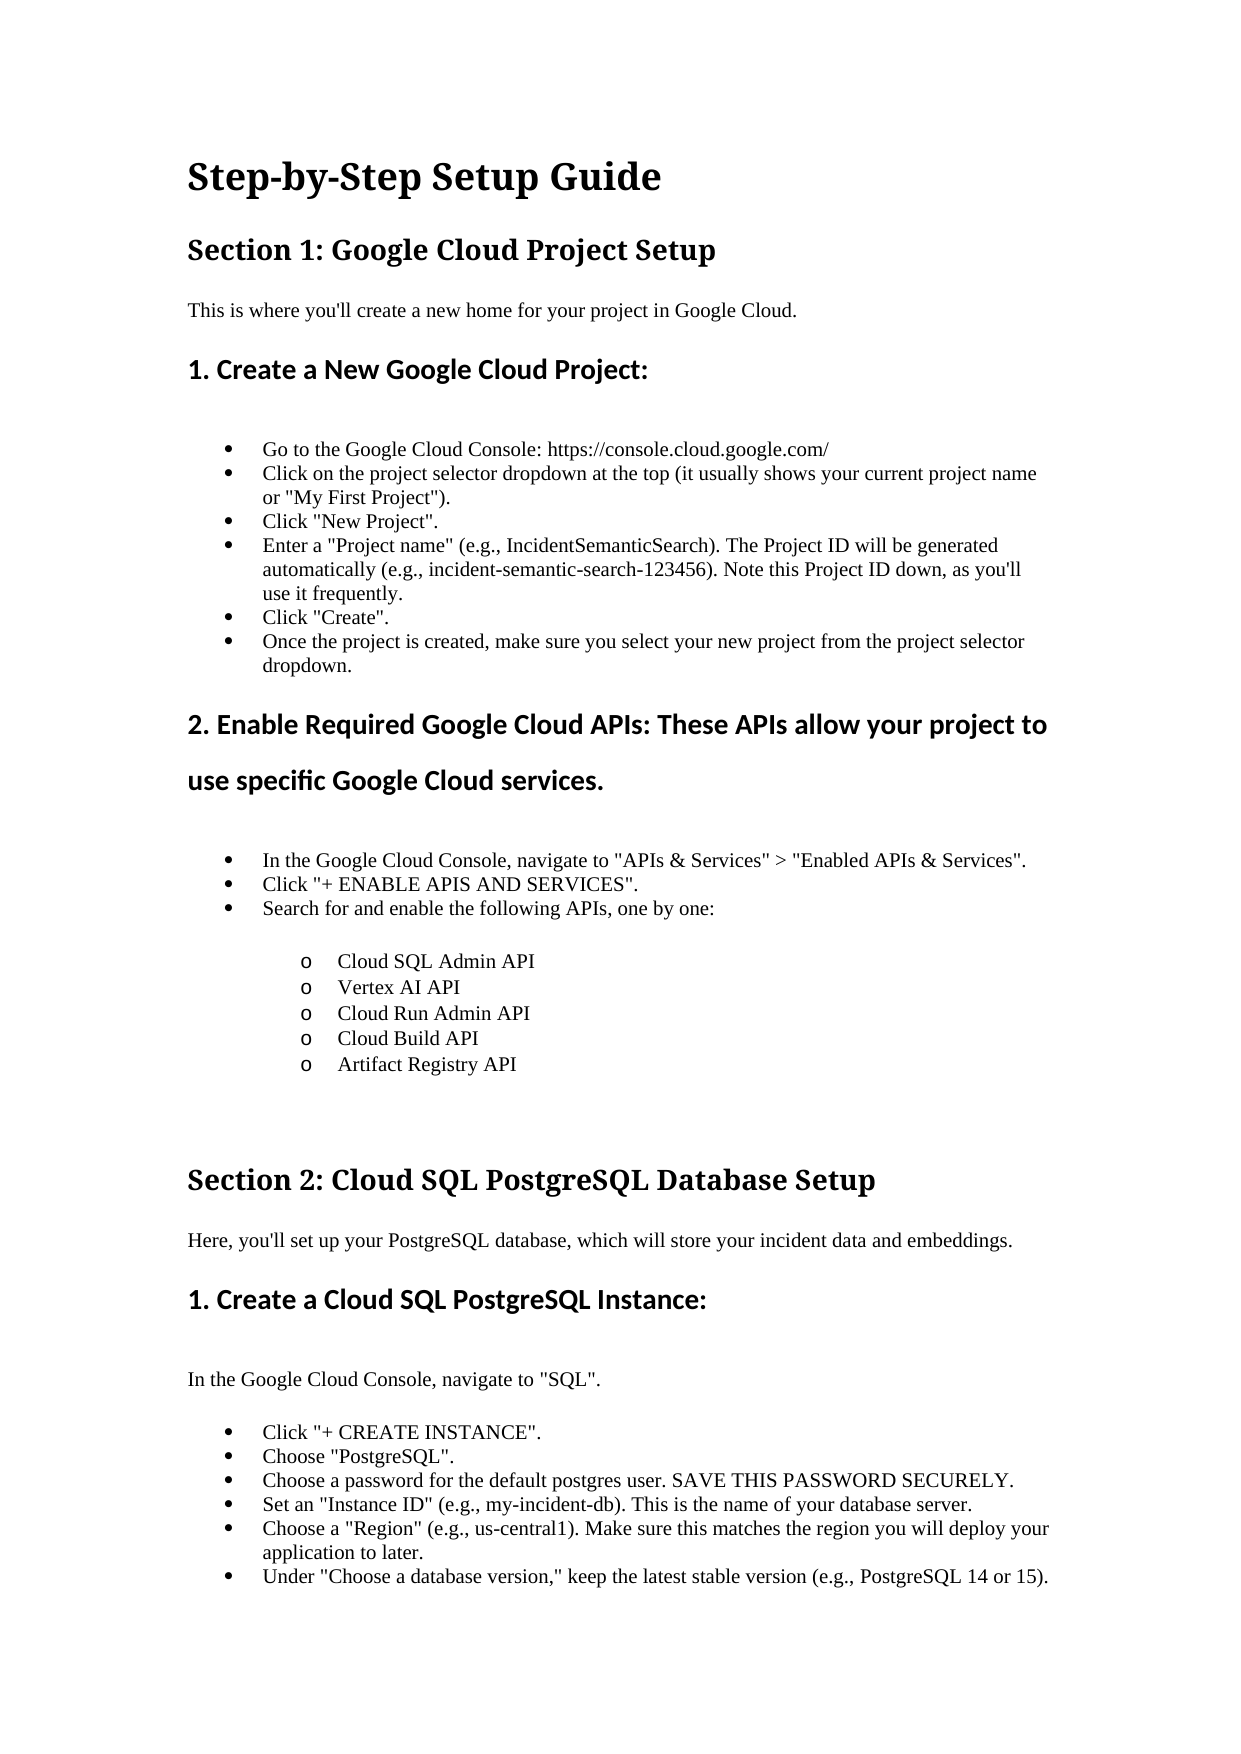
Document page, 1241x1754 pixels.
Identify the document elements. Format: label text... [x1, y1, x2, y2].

list Choose a password for the default postgres user. SAVE THIS PASSWORD SECURELY. [225, 1468, 1053, 1492]
subtitle Create a New Google Cloud Project: [187, 351, 1053, 387]
list Go to the Google Cloud Console: https://console.cloud.google.com/ [225, 437, 1053, 461]
list Set an "Instance ID" (e.g., my-incident-db). This is the name of your database server. [225, 1492, 1053, 1516]
list Cloud Run Admin API [300, 1001, 1053, 1026]
list Click "+ ENABLE APIS AND SERVICES". [225, 872, 1053, 896]
list Search for and enable the following APIs, one by one: [225, 896, 1053, 920]
list Enter a "Project name" (e.g., IncidentSemanticSearch). The Project ID will be generated automatically (e.g., incident-semantic-search-123456). Note this Project ID down, as you'll use it frequently. [225, 533, 1053, 605]
subtitle Enable Required Google Cloud APIs: These APIs allow your project to use specific Google Cloud services. [187, 706, 1053, 798]
text This is where you'll create a new home for your project in Google Cloud. [187, 298, 1053, 322]
list Once the project is created, make sure you select your new project from the project selector dropdown. [225, 629, 1053, 677]
list Click "New Project". [225, 509, 1053, 533]
list Artifact Registry API [300, 1052, 1053, 1078]
subtitle Section 1: Google Cloud Project Setup [187, 230, 1053, 268]
text Here, you'll set up your PostgreSQL database, which will store your incident data and embeddings. [187, 1228, 1053, 1252]
list In the Google Cloud Console, navigate to "APIs & Services" > "Enabled APIs & Services". [225, 848, 1053, 872]
list Cloud SQL Admin API [300, 949, 1053, 975]
list Click "+ CREATE INSTANCE". [225, 1420, 1053, 1444]
subtitle Step-by-Step Setup Guide [187, 150, 1053, 201]
list Click on the project selector dropdown at the top (it usually shows your current project name or "My First Project"). [225, 461, 1053, 509]
subtitle Create a Cloud SQL PostgreSQL Instance: [187, 1281, 1053, 1316]
list Choose a "Region" (e.g., us-central1). Make sure this matches the region you will deploy your application to later. [225, 1516, 1053, 1564]
subtitle Section 2: Cloud SQL PostgreSQL Database Setup [187, 1160, 1053, 1198]
list Click "Create". [225, 605, 1053, 629]
list Cloud Build API [300, 1026, 1053, 1052]
list Vertex AI API [300, 975, 1053, 1001]
list In the Google Cloud Console, navigate to "SQL". [187, 1367, 1053, 1391]
list Under "Choose a database version," keep the latest stable version (e.g., PostgreSQL 14 or 15). [225, 1564, 1053, 1588]
list Choose "PostgreSQL". [225, 1444, 1053, 1468]
